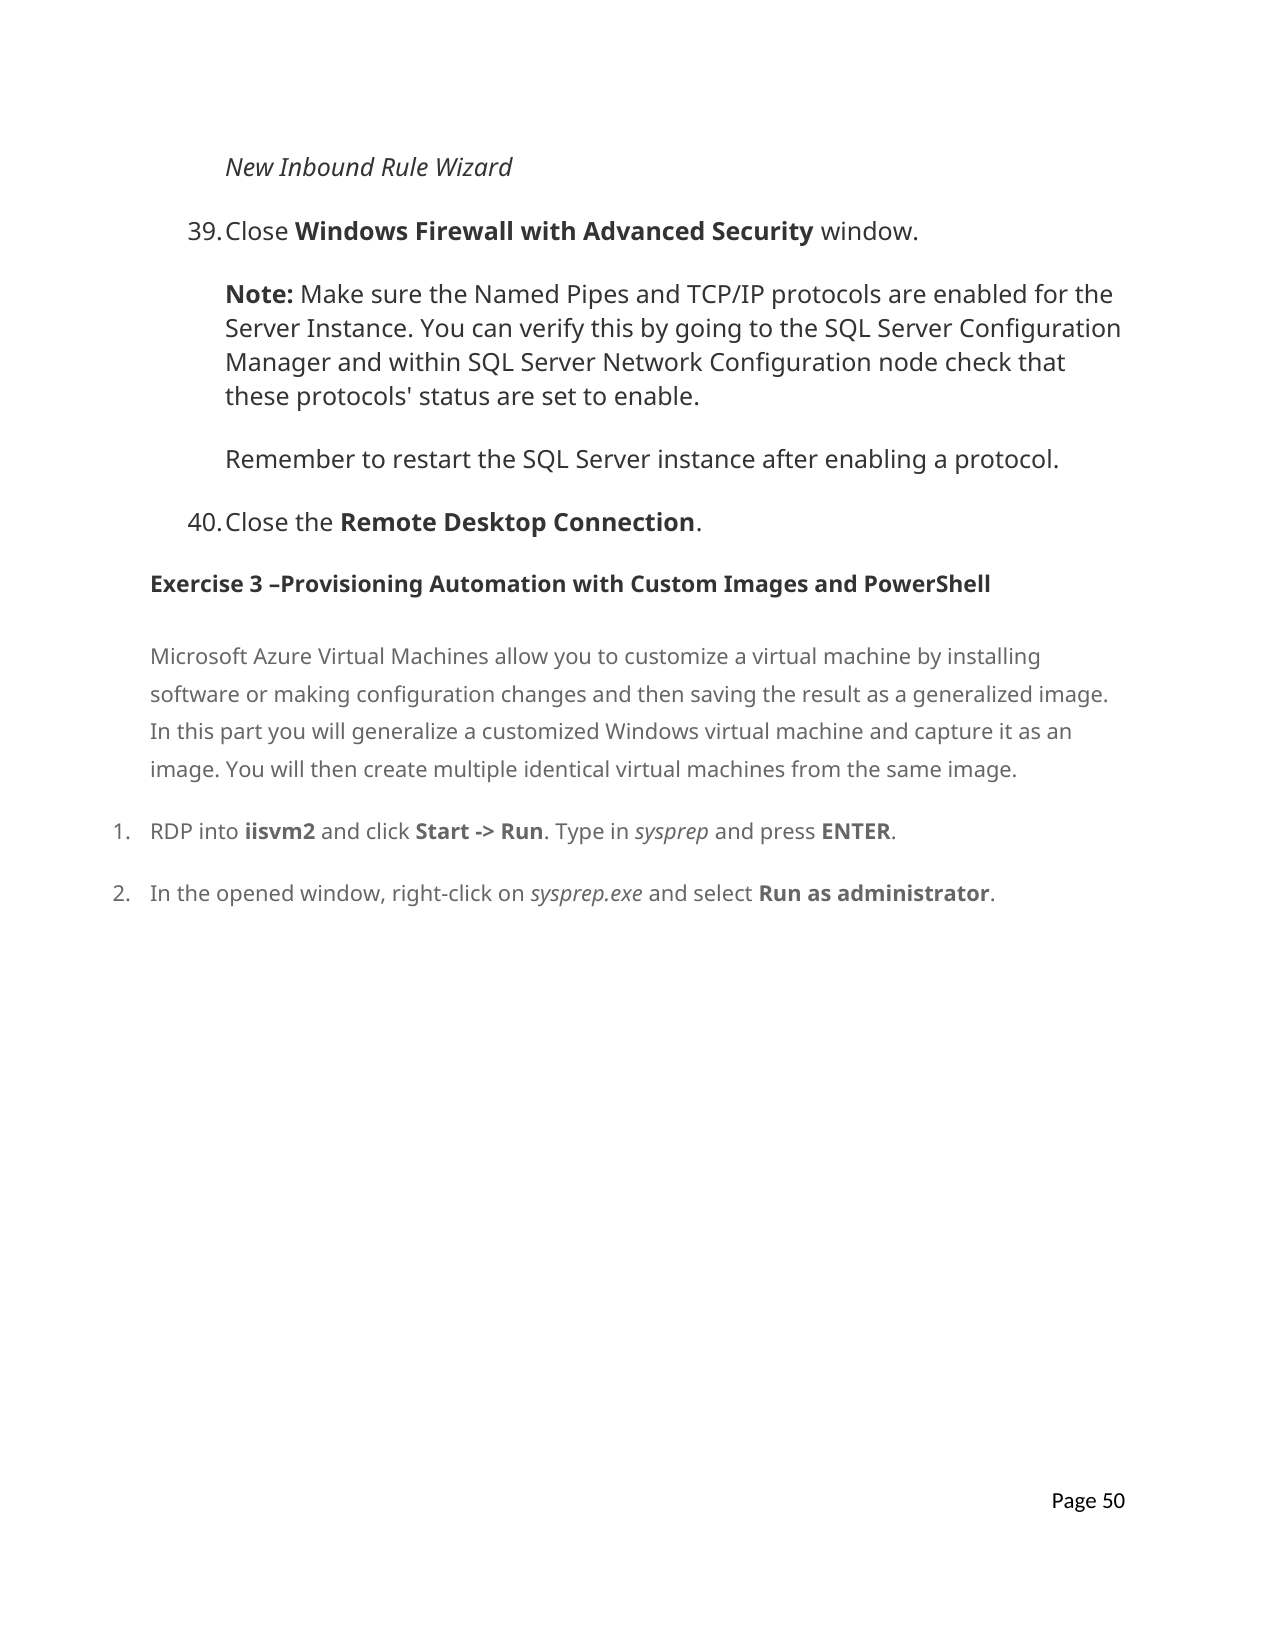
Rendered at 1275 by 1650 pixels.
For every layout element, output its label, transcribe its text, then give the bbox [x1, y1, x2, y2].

text Note: Make sure the Named Pipes and TCP/IP protocols are enabled for the Server Instance. You can verify this by going to the SQL Server Configuration Manager and within SQL Server Network Configuration node check that these protocols' status are set to enable. [225, 276, 1125, 413]
list RDP into iisvm2 and click Start -> Run. Type in sysprep and press ENTER. [112, 813, 1125, 845]
list In the opened window, right-click on sysprep.exe and select Run as administrator. [112, 874, 1125, 907]
list Close Windows Firewall with Advanced Security window. [187, 213, 1125, 247]
list Microsoft Azure Virtual Machines allow you to customize a virtual machine by installing software or making configuration changes and then saving the result as a generalized image. In this part you will generalize a customized Windows virtual machine and capture it as an image. You will then create multiple identical virtual machines from the same image. [150, 633, 1125, 783]
text New Inbound Rule Wizard [225, 150, 1125, 184]
text Remember to restart the SQL Server instance after enabling a protocol. [225, 442, 1125, 476]
list Close the Remote Desktop Connection. [187, 505, 1125, 539]
subtitle Exercise 3 –Provisioning Automation with Custom Images and PowerShell [150, 568, 1125, 599]
